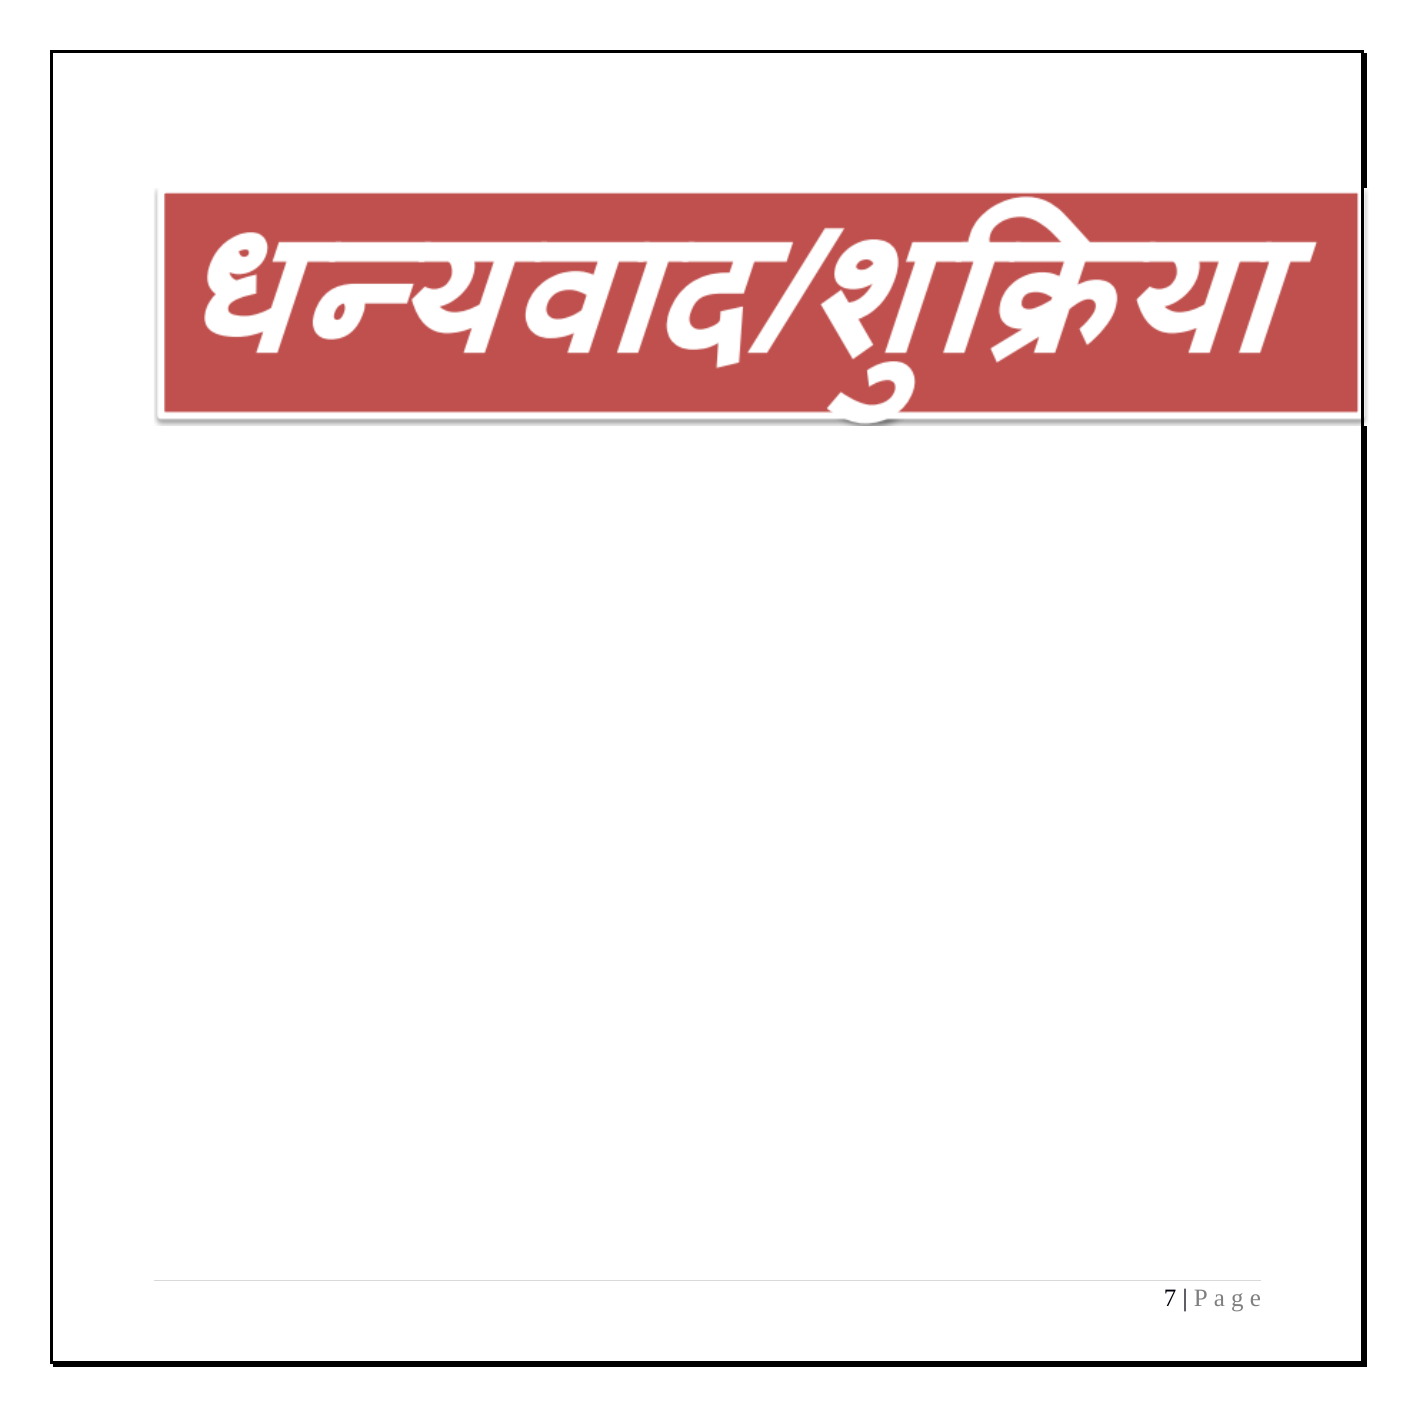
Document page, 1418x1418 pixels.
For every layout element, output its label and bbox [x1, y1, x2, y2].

picture [1364, 188, 1369, 426]
picture [153, 188, 1361, 426]
